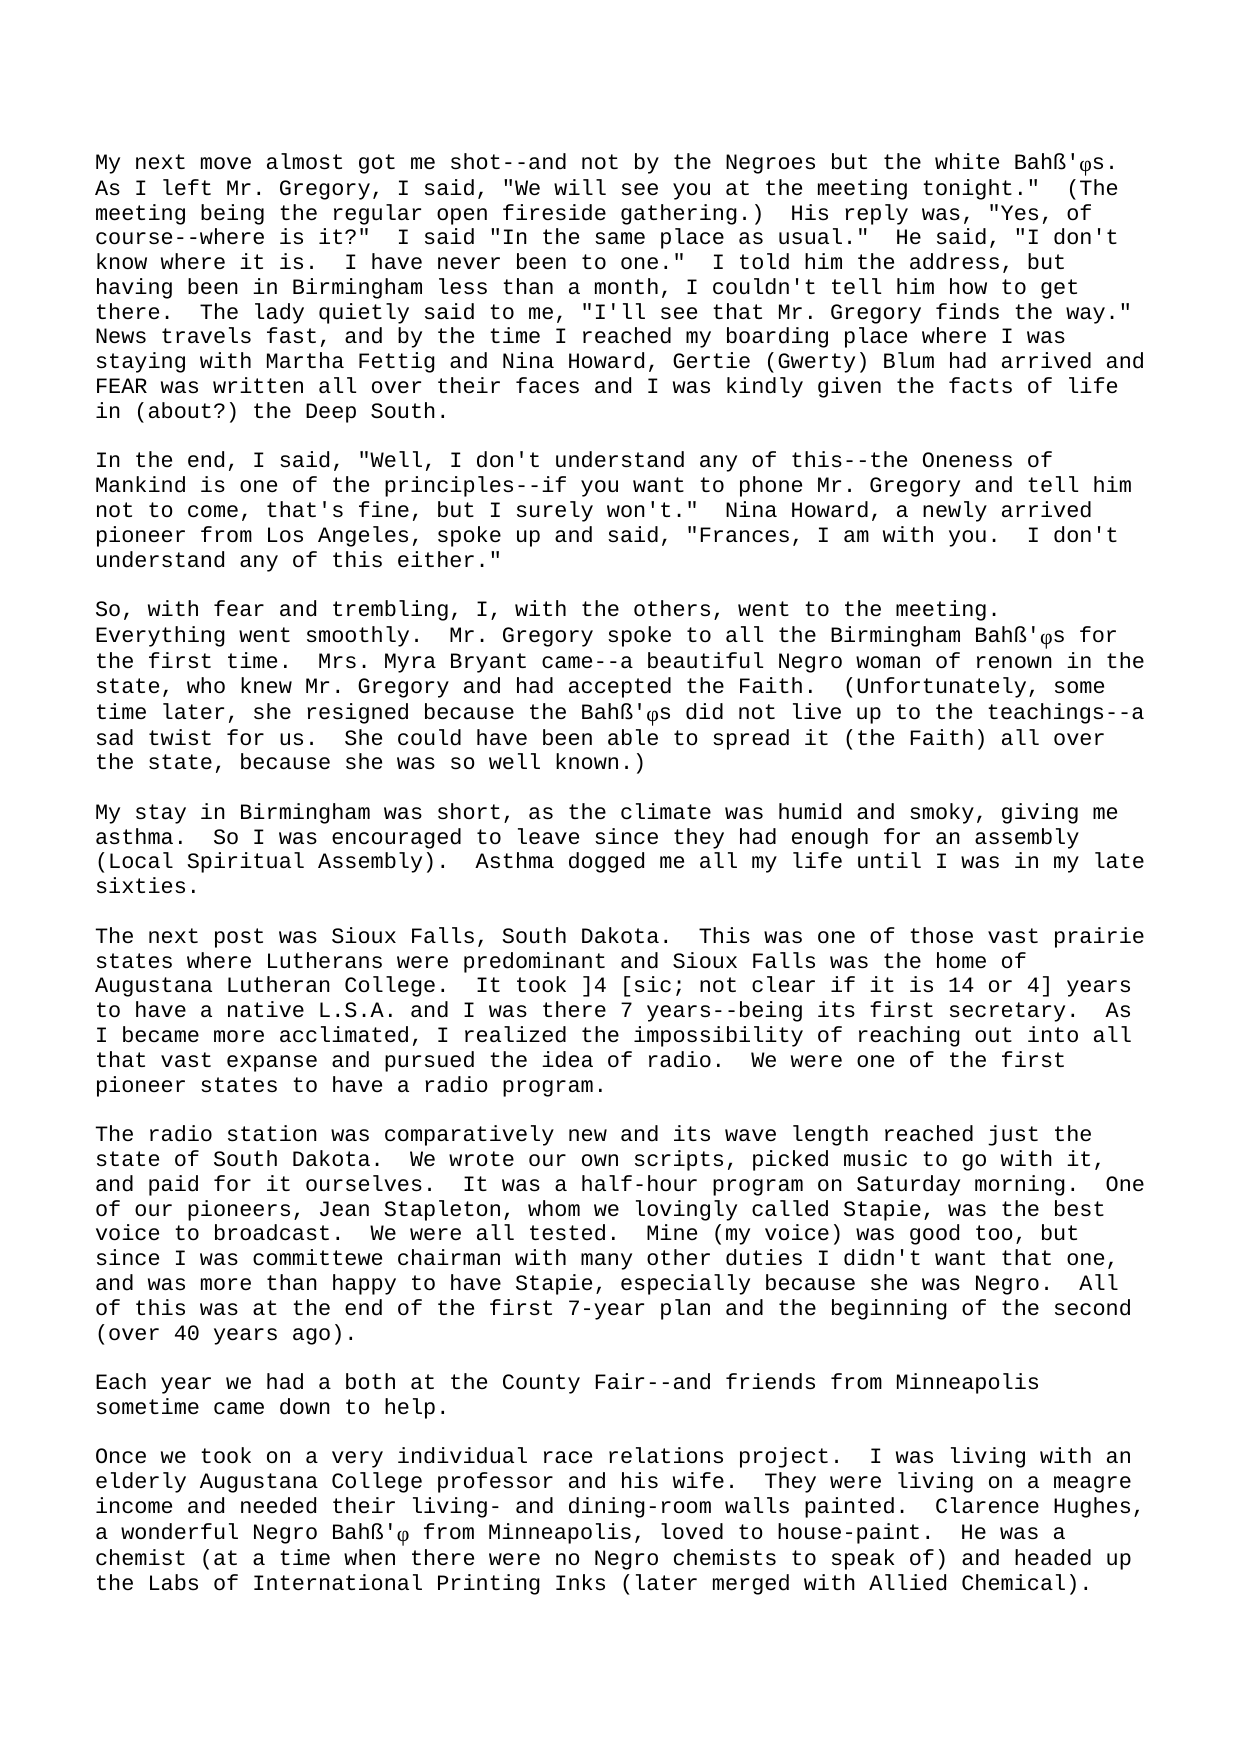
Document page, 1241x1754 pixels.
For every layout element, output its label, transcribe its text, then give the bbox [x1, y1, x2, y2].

text The radio station was comparatively new and its wave length reached just the state of South Dakota. We wrote our own scripts, picked music to go with it, and paid for it ourselves. It was a half-hour program on Saturday morning. One of our pioneers, Jean Stapleton, whom we lovingly called Stapie, was the best voice to broadcast. We were all tested. Mine (my voice) was good too, but since I was committewe chairman with many other duties I didn't want that one, and was more than happy to have Stapie, especially because she was Negro. All of this was at the end of the first 7-year plan and the beginning of the second (over 40 years ago). [95, 1123, 1146, 1347]
text The next post was Sioux Falls, South Dakota. This was one of those vast prairie states where Lutherans were predominant and Sioux Falls was the home of Augustana Lutheran College. It took ]4 [sic; not clear if it is 14 or 4] years to have a native L.S.A. and I was there 7 years--being its first secretary. As I became more acclimated, I realized the impossibility of reaching out into all that vast expanse and pursued the idea of radio. We were one of the first pioneer states to have a radio program. [95, 925, 1146, 1099]
text In the end, I said, "Well, I don't understand any of this--the Oneness of Mankind is one of the principles--if you want to phone Mr. Gregory and tell him not to come, that's fine, but I surely won't." Nina Howard, a newly arrived pioneer from Los Angeles, spoke up and said, "Frances, I am with you. I don't understand any of this either." [95, 450, 1146, 574]
text My next move almost got me shot--and not by the Negroes but the white Bahß'φs. As I left Mr. Gregory, I said, "We will see you at the meeting tonight." (The meeting being the regular open fireside gathering.) His reply was, "Yes, of course--where is it?" I said "In the same place as usual." He said, "I don't know where it is. I have never been to one." I told him the address, but having been in Birmingham less than a month, I couldn't tell him how to get there. The lady quietly said to me, "I'll see that Mr. Gregory finds the way." News travels fast, and by the time I reached my boarding place where I was staying with Martha Fettig and Nina Howard, Gertie (Gwerty) Blum had arrived and FEAR was written all over their faces and I was kindly given the facts of life in (about?) the Deep South. [95, 150, 1146, 425]
text Each year we had a both at the County Fair--and friends from Minneapolis sometime came down to help. [95, 1371, 1146, 1421]
text So, with fear and trembling, I, with the others, went to the meeting. Everything went smoothly. Mr. Gregory spoke to all the Birmingham Bahß'φs for the first time. Mrs. Myra Bryant came--a beautiful Negro woman of renown in the state, who knew Mr. Gregory and had accepted the Faith. (Unfortunately, some time later, she resigned because the Bahß'φs did not live up to the teachings--a sad twist for us. She could have been able to spread it (the Faith) all over the state, because she was so well known.) [95, 598, 1146, 776]
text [95, 1446, 1146, 1597]
text My stay in Birmingham was short, as the climate was humid and smoky, giving me asthma. So I was encouraged to leave since they had enough for an assembly (Local Spiritual Assembly). Asthma dogged me all my life until I was in my late sixties. [95, 801, 1146, 900]
